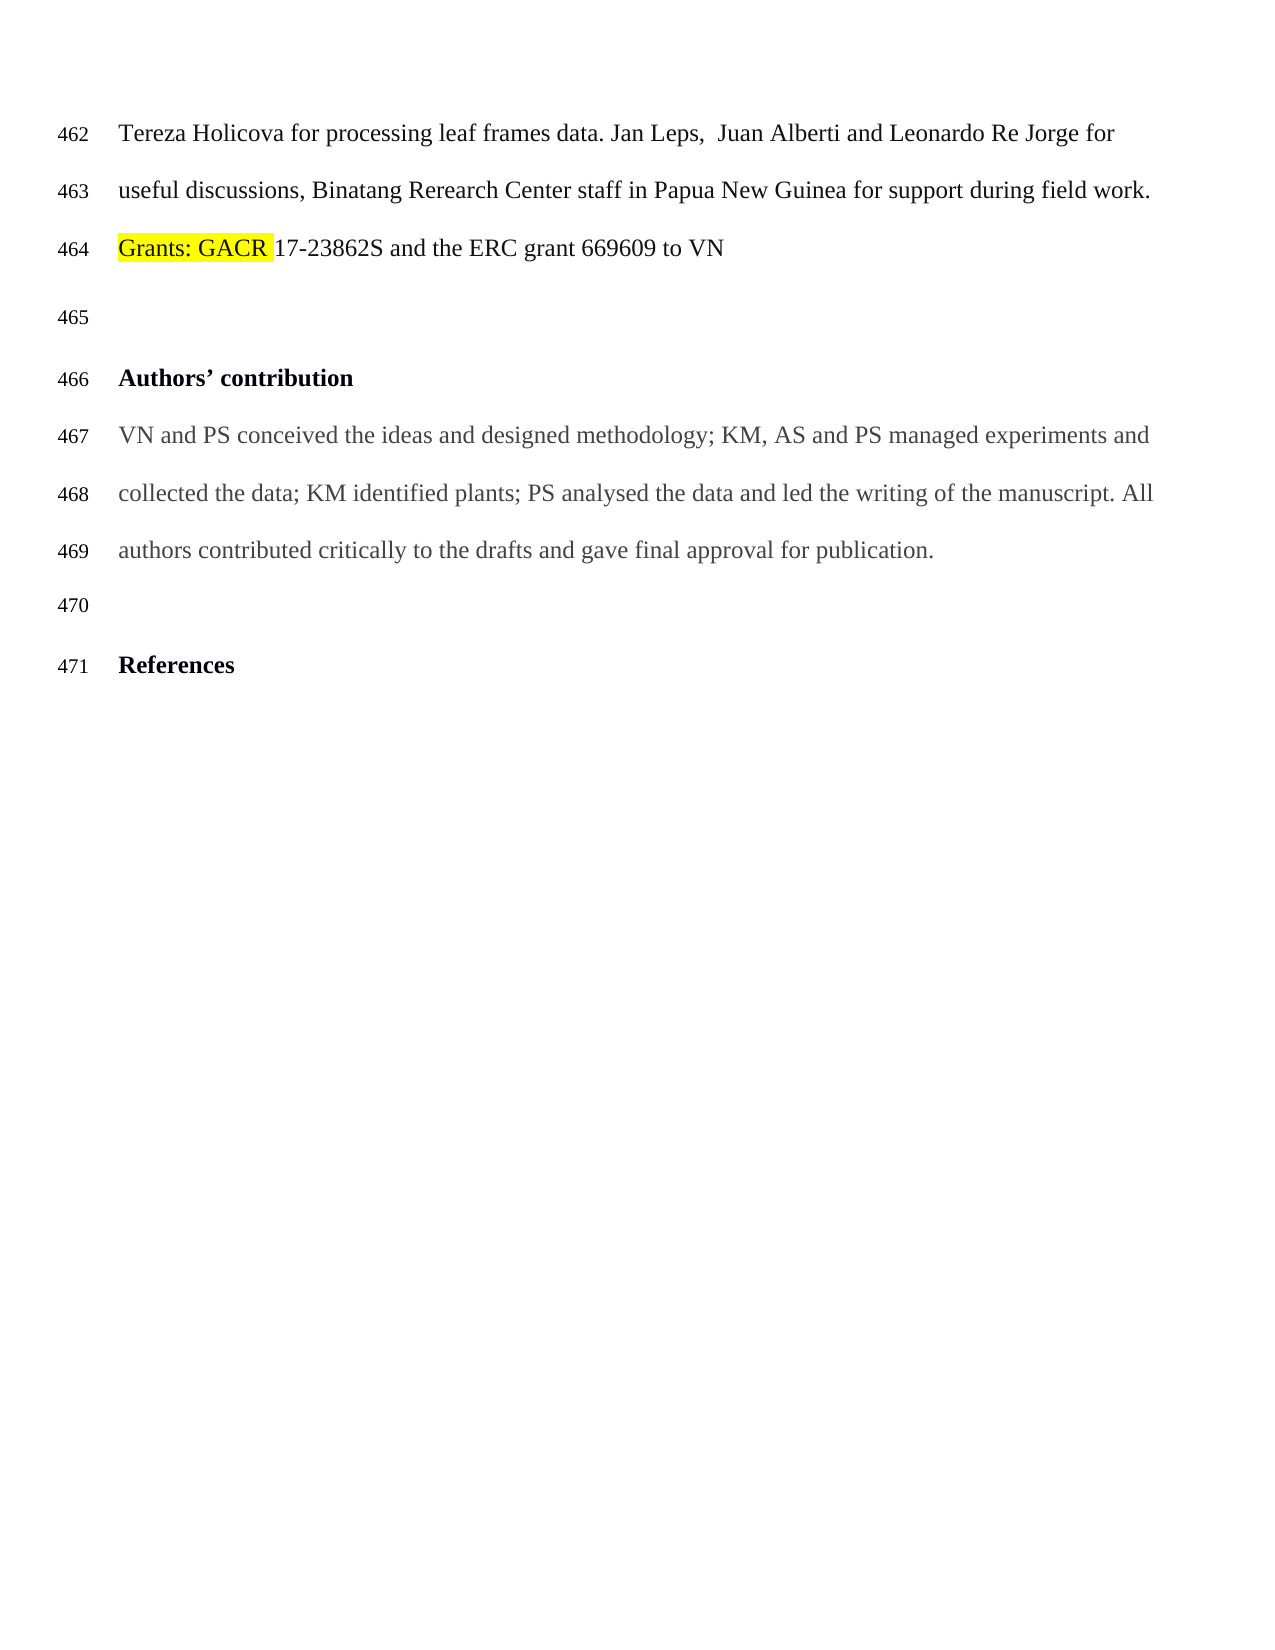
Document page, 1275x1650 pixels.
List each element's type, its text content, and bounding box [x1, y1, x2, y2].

text VN and PS conceived the ideas and designed methodology; KM, AS and PS managed experiments and collected the data; KM identified plants; PS analysed the data and led the writing of the manuscript. All authors contributed critically to the drafts and gave final approval for publication. [118, 420, 1157, 564]
text Tereza Holicova for processing leaf frames data. Jan Leps, Juan Alberti and Leonardo Re Jorge for useful discussions, Binatang Rerearch Center staff in Papua New Guinea for support during field work. Grants: GACR 17-23862S and the ERC grant 669609 to VN [118, 118, 1157, 262]
text Authors’ contribution [118, 363, 1157, 391]
text References [118, 650, 1157, 679]
